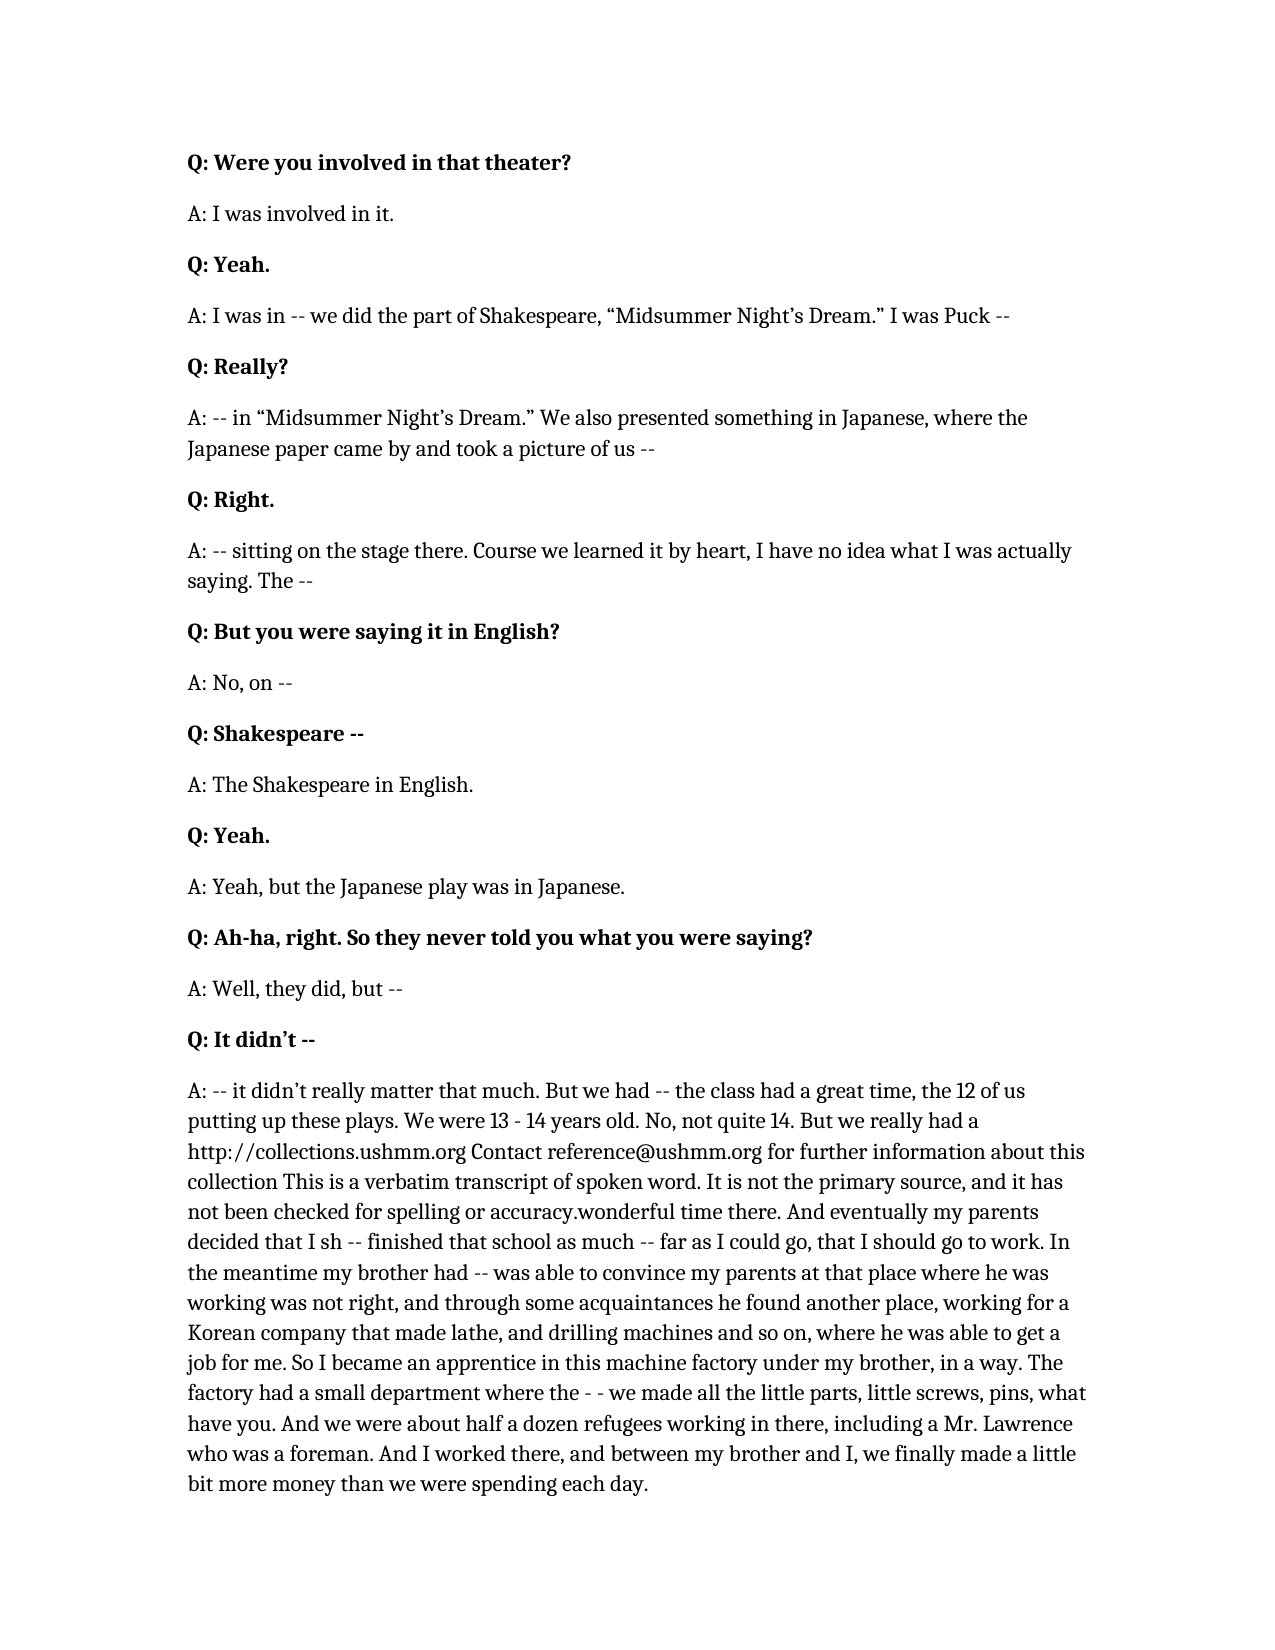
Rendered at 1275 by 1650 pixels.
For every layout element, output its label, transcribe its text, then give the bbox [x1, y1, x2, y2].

text Q: Ah-ha, right. So they never told you what you were saying? [187, 925, 1087, 951]
text Q: Yeah. [187, 252, 1087, 278]
text A: -- sitting on the stage there. Course we learned it by heart, I have no idea what I was actually saying. The -- [187, 537, 1087, 594]
text Q: Were you involved in that theater? [187, 150, 1087, 176]
text A: No, on -- [187, 670, 1087, 696]
text Q: Right. [187, 486, 1087, 513]
text Q: But you were saying it in English? [187, 619, 1087, 645]
text Q: Shakespeare -- [187, 721, 1087, 747]
text Q: Yeah. [187, 823, 1087, 849]
text A: I was involved in it. [187, 201, 1087, 227]
text Q: It didn’t -- [187, 1027, 1087, 1053]
text A: -- in “Midsummer Night’s Dream.” We also presented something in Japanese, where the Japanese paper came by and took a picture of us -- [187, 405, 1087, 462]
text A: -- it didn’t really matter that much. But we had -- the class had a great time, the 12 of us putting up these plays. We were 13 - 14 years old. No, not quite 14. But we really had a http://collections.ushmm.org Contact reference@ushmm.org for further information about this collection This is a verbatim transcript of spoken word. It is not the primary source, and it has not been checked for spelling or accuracy.wonderful time there. And eventually my parents decided that I sh -- finished that school as much -- far as I could go, that I should go to work. In the meantime my brother had -- was able to convince my parents at that place where he was working was not right, and through some acquaintances he found another place, working for a Korean company that made lathe, and drilling machines and so on, where he was able to get a job for me. So I became an apprentice in this machine factory under my brother, in a way. The factory had a small department where the - - we made all the little parts, little screws, pins, what have you. And we were about half a dozen refugees working in there, including a Mr. Lawrence who was a foreman. And I worked there, and between my brother and I, we finally made a little bit more money than we were spending each day. [187, 1078, 1087, 1497]
text A: Yeah, but the Japanese play was in Japanese. [187, 874, 1087, 900]
text A: I was in -- we did the part of Shakespeare, “Midsummer Night’s Dream.” I was Puck -- [187, 303, 1087, 329]
text A: The Shakespeare in English. [187, 772, 1087, 798]
text Q: Really? [187, 354, 1087, 381]
text A: Well, they did, but -- [187, 976, 1087, 1002]
